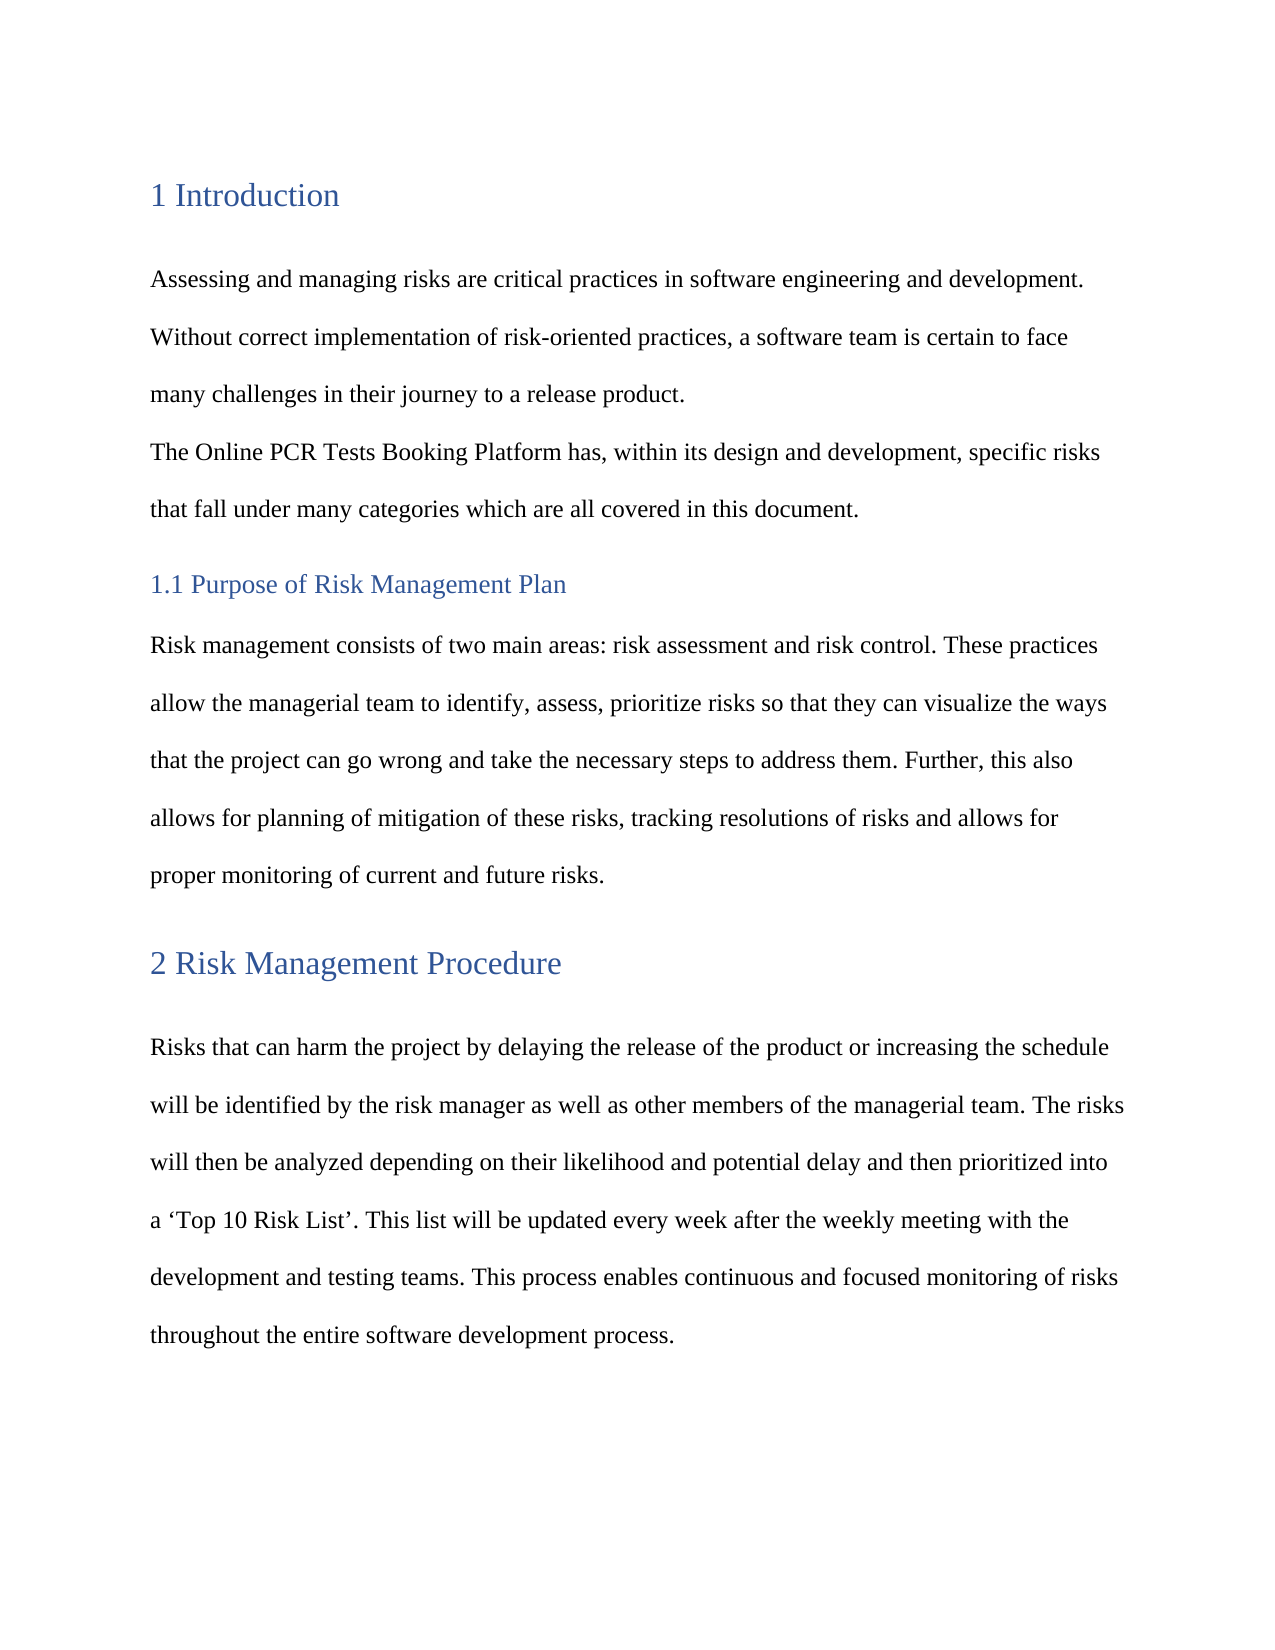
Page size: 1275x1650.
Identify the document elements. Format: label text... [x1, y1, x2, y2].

text Assessing and managing risks are critical practices in software engineering and development. Without correct implementation of risk-oriented practices, a software team is certain to face many challenges in their journey to a release product. The Online PCR Tests Booking Platform has, within its design and development, specific risks that fall under many categories which are all covered in this document. [150, 264, 1125, 523]
subtitle 1 Introduction [150, 175, 1125, 213]
text Risks that can harm the project by delaying the release of the product or increasing the schedule will be identified by the risk manager as well as other members of the managerial team. The risks will then be analyzed depending on their likelihood and potential delay and then prioritized into a ‘Top 10 Risk List’. This list will be updated every week after the weekly meeting with the development and testing teams. This process enables continuous and focused monitoring of risks throughout the entire software development process. [150, 1032, 1125, 1348]
text Risk management consists of two main areas: risk assessment and risk control. These practices allow the managerial team to identify, assess, prioritize risks so that they can visualize the ways that the project can go wrong and take the necessary steps to address them. Further, this also allows for planning of mitigation of these risks, tracking resolutions of risks and allows for proper monitoring of current and future risks. [150, 631, 1125, 889]
subtitle 1.1 Purpose of Risk Management Plan [150, 568, 1125, 599]
subtitle 2 Risk Management Procedure [150, 943, 1125, 981]
